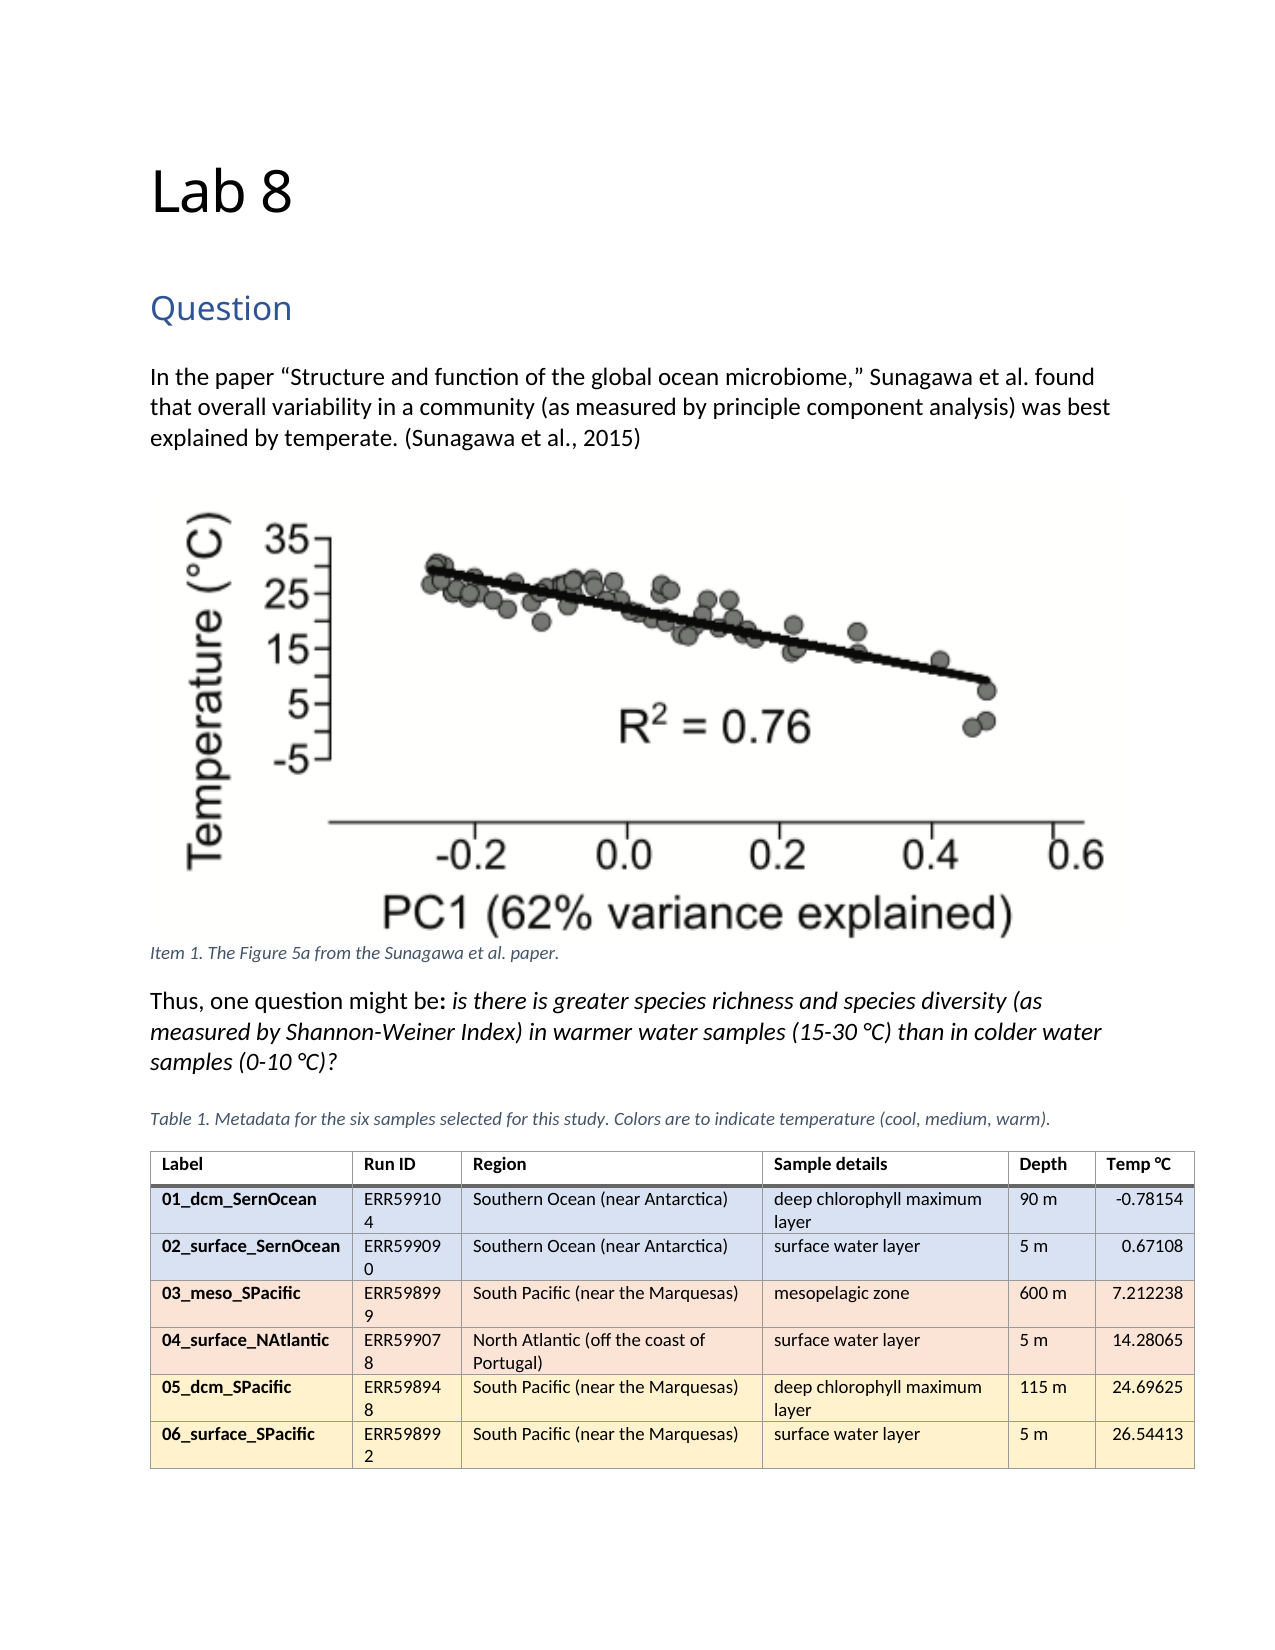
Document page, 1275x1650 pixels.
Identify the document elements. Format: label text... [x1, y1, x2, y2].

title Lab 8 [150, 150, 1125, 229]
table_cell South Pacific (near the Marquesas) [462, 1281, 762, 1327]
table_header Temp °C [1096, 1152, 1194, 1184]
table_cell ERR599104 [353, 1188, 461, 1233]
table_cell 05_dcm_SPacific [151, 1375, 352, 1421]
table_cell South Pacific (near the Marquesas) [462, 1422, 762, 1468]
table_header Run ID [353, 1152, 461, 1184]
table_cell -0.78154 [1096, 1188, 1194, 1233]
table_cell deep chlorophyll maximum layer [763, 1188, 1008, 1233]
table_cell North Atlantic (off the coast of Portugal) [462, 1328, 762, 1374]
table_cell ERR599090 [353, 1234, 461, 1280]
table_cell 02_surface_SernOcean [151, 1234, 352, 1280]
table_cell ERR598999 [353, 1281, 461, 1327]
table_header Label [151, 1152, 352, 1184]
table_cell 600 m [1009, 1281, 1095, 1327]
table_cell 01_dcm_SernOcean [151, 1188, 352, 1233]
picture [150, 483, 1125, 942]
table_cell ERR598948 [353, 1375, 461, 1421]
table_cell 115 m [1009, 1375, 1095, 1421]
table_cell Southern Ocean (near Antarctica) [462, 1188, 762, 1233]
table_cell surface water layer [763, 1328, 1008, 1374]
table_cell Southern Ocean (near Antarctica) [462, 1234, 762, 1280]
table_cell South Pacific (near the Marquesas) [462, 1375, 762, 1421]
table_cell 5 m [1009, 1422, 1095, 1468]
text In the paper “Structure and function of the global ocean microbiome,” Sunagawa et al. found that overall variability in a community (as measured by principle component analysis) was best explained by temperate. (Sunagawa et al., 2015) [150, 361, 1125, 452]
text Thus, one question might be: is there is greater species richness and species diversity (as measured by Shannon-Weiner Index) in warmer water samples (15-30 °C) than in colder water samples (0-10 °C)? [150, 985, 1125, 1077]
table_cell surface water layer [763, 1234, 1008, 1280]
table_cell 7.212238 [1096, 1281, 1194, 1327]
table_cell 06_surface_SPacific [151, 1422, 352, 1468]
table_header Depth [1009, 1152, 1095, 1184]
subtitle Question [150, 285, 1125, 330]
table_cell ERR599078 [353, 1328, 461, 1374]
table_cell surface water layer [763, 1422, 1008, 1468]
table_cell 14.28065 [1096, 1328, 1194, 1374]
table_cell 26.54413 [1096, 1422, 1194, 1468]
table_cell 5 m [1009, 1234, 1095, 1280]
table_cell mesopelagic zone [763, 1281, 1008, 1327]
table_cell 04_surface_NAtlantic [151, 1328, 352, 1374]
table_header Region [462, 1152, 762, 1184]
table_cell deep chlorophyll maximum layer [763, 1375, 1008, 1421]
table_cell 5 m [1009, 1328, 1095, 1374]
table_cell 24.69625 [1096, 1375, 1194, 1421]
table_cell 0.67108 [1096, 1234, 1194, 1280]
table_cell 03_meso_SPacific [151, 1281, 352, 1327]
table_cell 90 m [1009, 1188, 1095, 1233]
table_header Sample details [763, 1152, 1008, 1184]
table_cell ERR598992 [353, 1422, 461, 1468]
